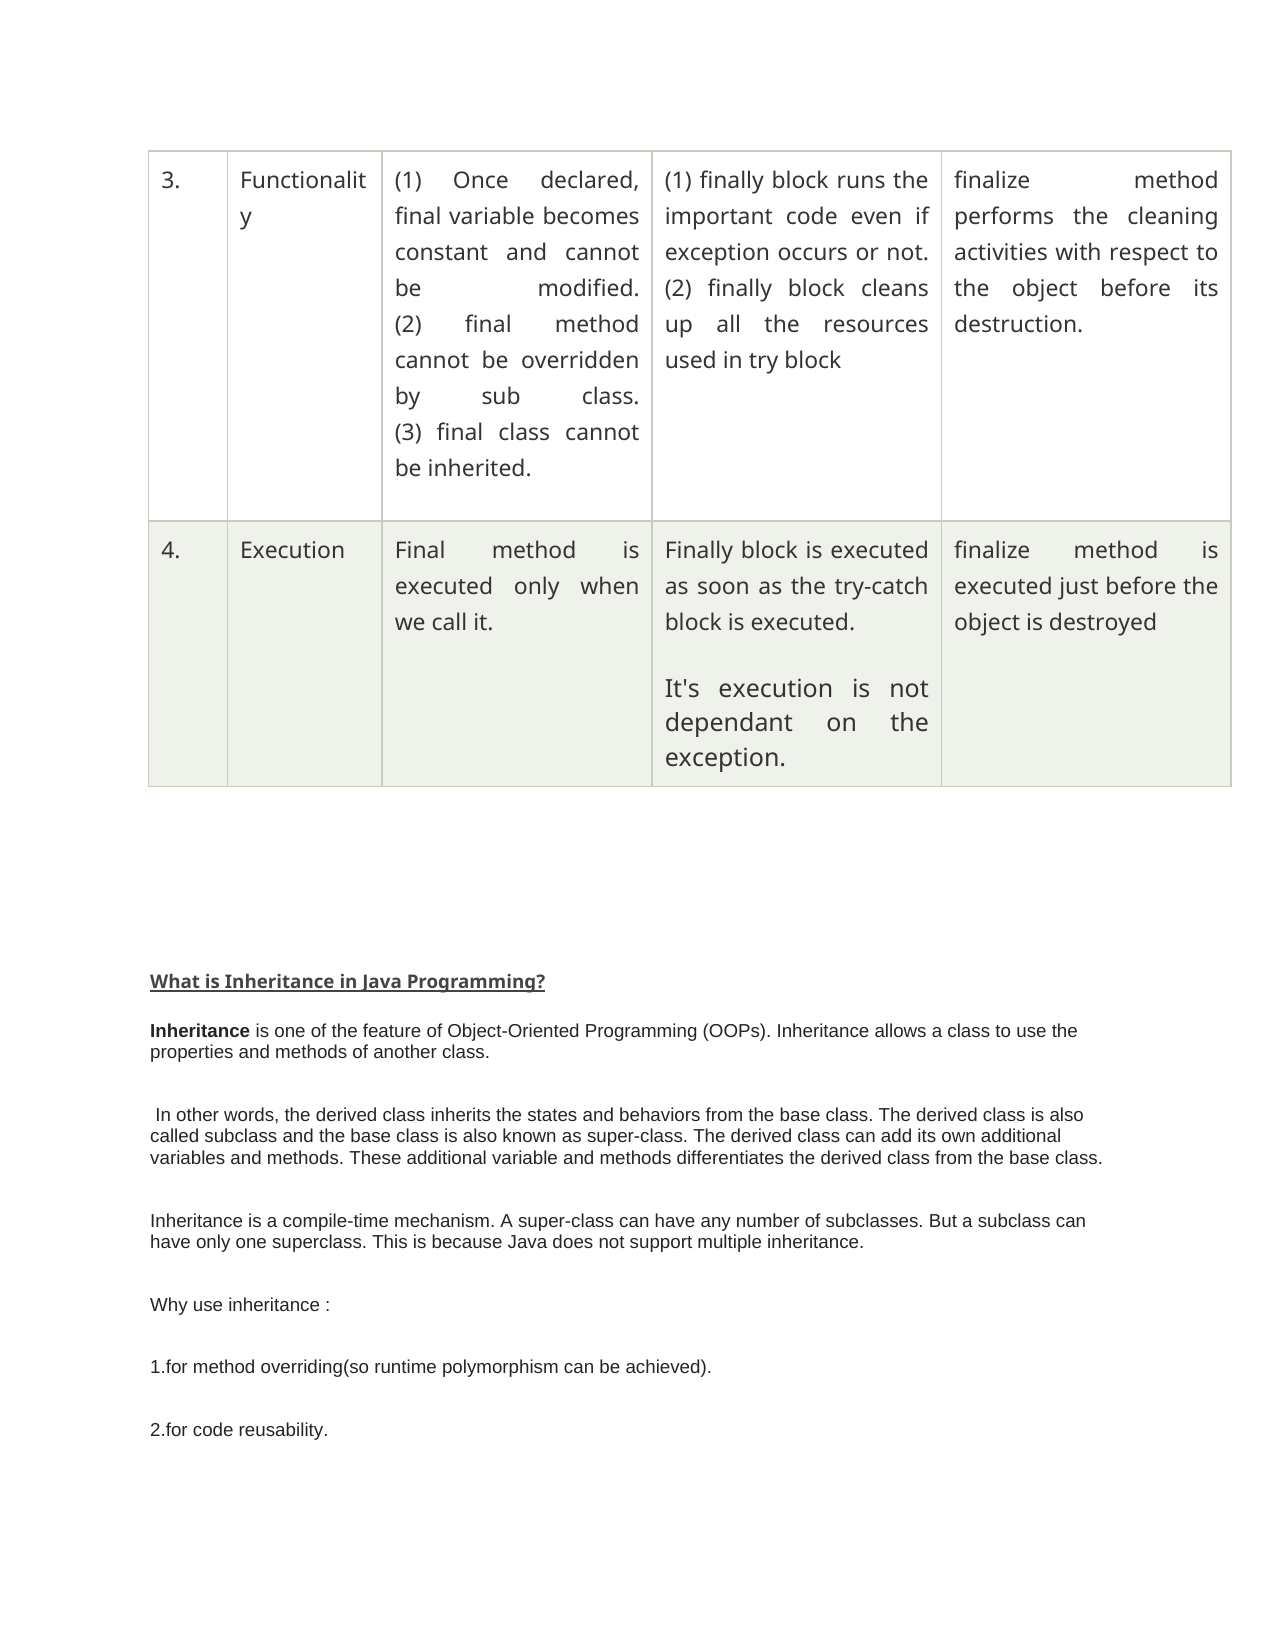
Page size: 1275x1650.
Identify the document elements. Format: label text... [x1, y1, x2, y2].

table_cell finalize method performs the cleaning activities with respect to the object before its destruction. [942, 152, 1230, 520]
table_cell Finally block is executed as soon as the try-catch block is executed. It's execution is not dependant on the exception. [653, 522, 941, 786]
table_cell 3. [149, 152, 227, 520]
text 1.for method overriding(so runtime polymorphism can be achieved). [150, 1356, 1125, 1378]
table_cell (1) finally block runs the important code even if exception occurs or not. (2) finally block cleans up all the resources used in try block [653, 152, 941, 520]
table_cell Execution [228, 522, 381, 786]
text In other words, the derived class inherits the states and behaviors from the base class. The derived class is also called subclass and the base class is also known as super-class. The derived class can add its own additional variables and methods. These additional variable and methods differentiates the derived class from the base class. [150, 1104, 1125, 1168]
table_cell (1) Once declared, final variable becomes constant and cannot be modified. (2) final method cannot be overridden by sub class. (3) final class cannot be inherited. [383, 152, 651, 520]
table_cell 4. [149, 522, 227, 786]
text 2.for code reusability. [150, 1419, 1125, 1440]
table_cell finalize method is executed just before the object is destroyed [942, 522, 1230, 786]
subtitle What is Inheritance in Java Programming? [150, 969, 1125, 994]
text Inheritance is one of the feature of Object-Oriented Programming (OOPs). Inheritance allows a class to use the properties and methods of another class. [150, 1019, 1125, 1063]
text Why use inheritance : [150, 1293, 1125, 1315]
table_cell Final method is executed only when we call it. [383, 522, 651, 786]
table_cell Functionality [228, 152, 381, 520]
text Inheritance is a compile-time mechanism. A super-class can have any number of subclasses. But a subclass can have only one superclass. This is because Java does not support multiple inheritance. [150, 1209, 1125, 1252]
